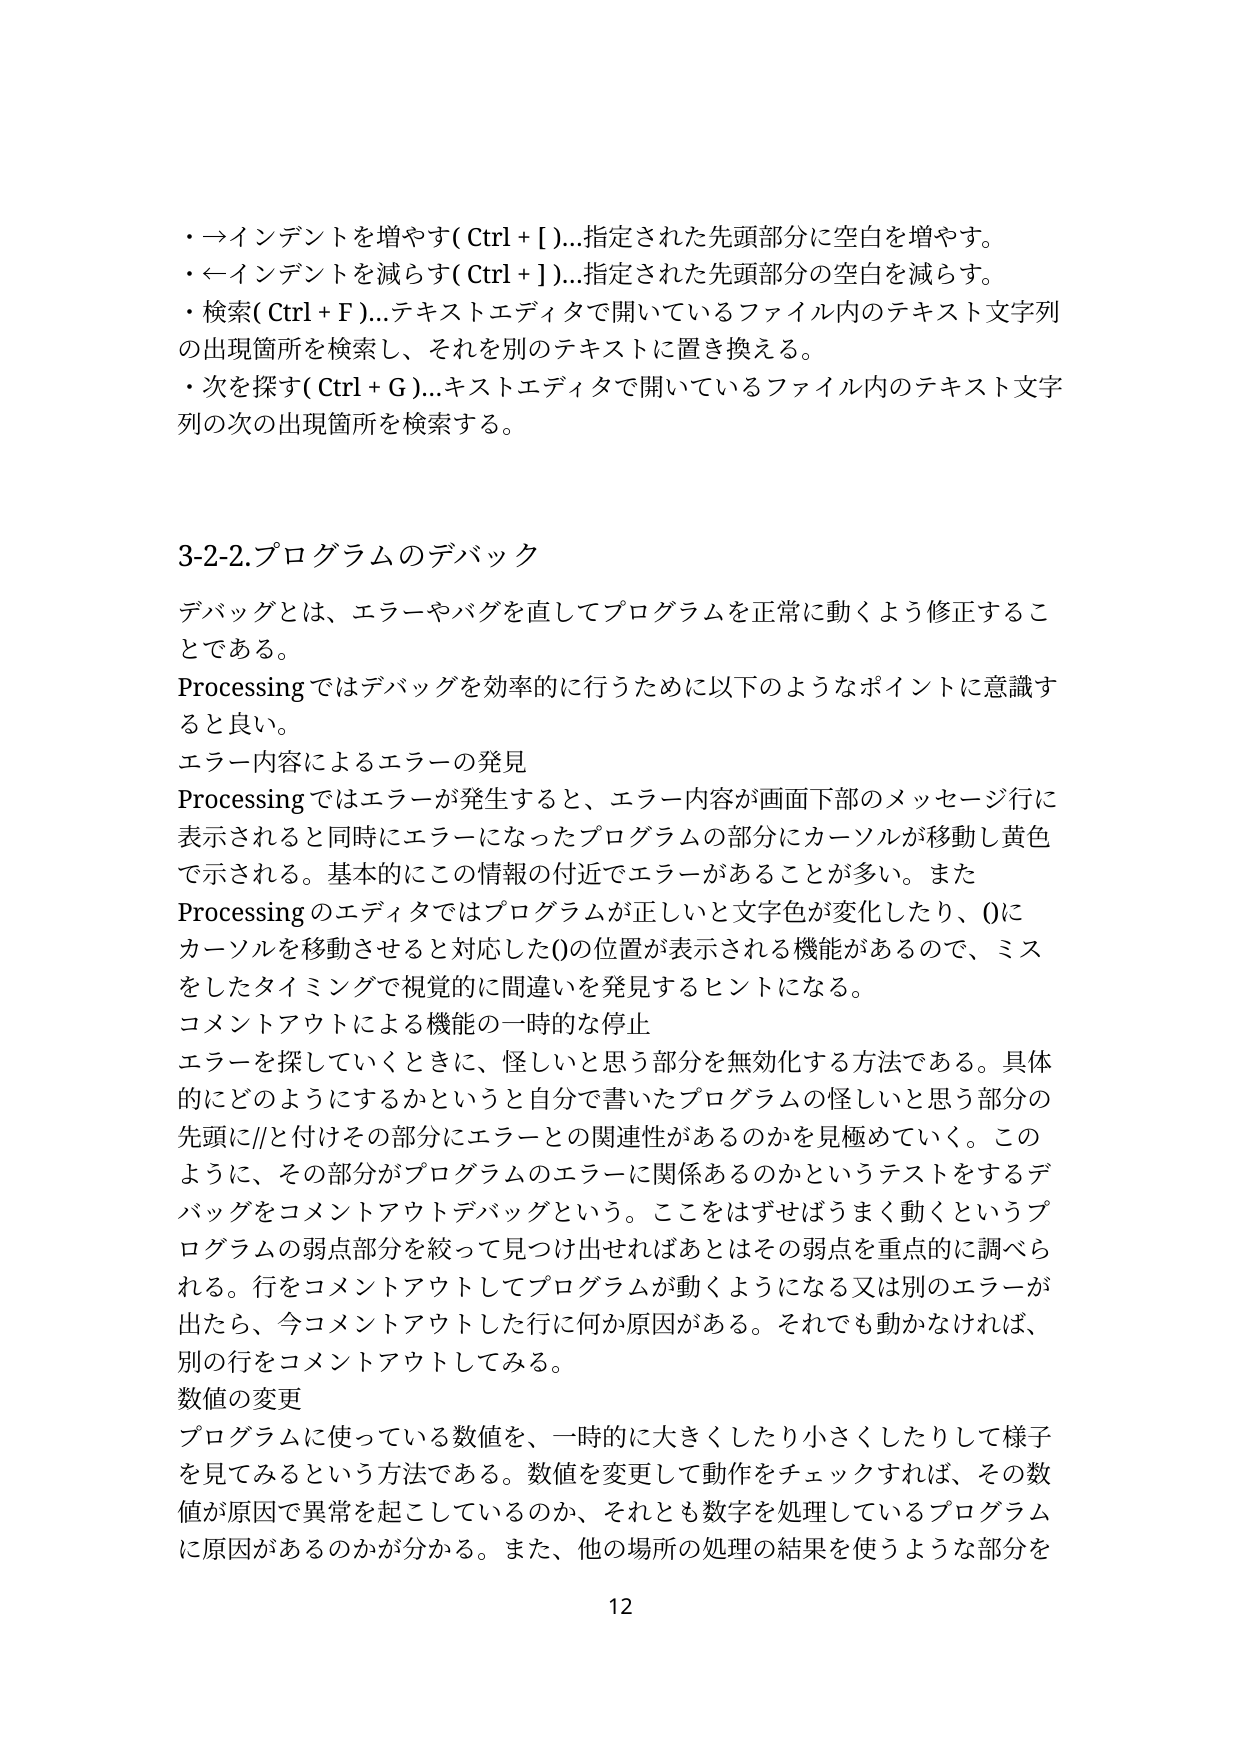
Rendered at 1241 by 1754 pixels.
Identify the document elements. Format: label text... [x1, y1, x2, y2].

text ・→インデントを増やす( Ctrl + [ )…指定された先頭部分に空白を増やす。 [177, 217, 1063, 254]
text エラーを探していくときに、怪しいと思う部分を無効化する方法である。具体的にどのようにするかというと自分で書いたプログラムの怪しいと思う部分の先頭に//と付けその部分にエラーとの関連性があるのかを見極めていく。このように、その部分がプログラムのエラーに関係あるのかというテストをするデバッグをコメントアウトデバッグという。ここをはずせばうまく動くというプログラムの弱点部分を絞って見つけ出せればあとはその弱点を重点的に調べられる。行をコメントアウトしてプログラムが動くようになる又は別のエラーが出たら、今コメントアウトした行に何か原因がある。それでも動かなければ、別の行をコメントアウトしてみる。 [177, 1042, 1063, 1379]
text Processingではエラーが発生すると、エラー内容が画面下部のメッセージ行に表示されると同時にエラーになったプログラムの部分にカーソルが移動し黄色で示される。基本的にこの情報の付近でエラーがあることが多い。またProcessingのエディタではプログラムが正しいと文字色が変化したり、()にカーソルを移動させると対応した()の位置が表示される機能があるので、ミスをしたタイミングで視覚的に間違いを発見するヒントになる。 [177, 779, 1063, 1004]
text コメントアウトによる機能の一時的な停止 [177, 1004, 1063, 1042]
text エラー内容によるエラーの発見 [177, 742, 1063, 779]
text Processingではデバッグを効率的に行うために以下のようなポイントに意識すると良い。 [177, 667, 1063, 742]
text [177, 1417, 1063, 1567]
text 3-2-2.プログラムのデバック [177, 517, 1063, 592]
text ・検索( Ctrl + F )…テキストエディタで開いているファイル内のテキスト文字列の出現箇所を検索し、それを別のテキストに置き換える。 [177, 292, 1063, 367]
text ・次を探す( Ctrl + G )…キストエディタで開いているファイル内のテキスト文字列の次の出現箇所を検索する。 [177, 367, 1063, 442]
text ・←インデントを減らす( Ctrl + ] )…指定された先頭部分の空白を減らす。 [177, 254, 1063, 292]
text デバッグとは、エラーやバグを直してプログラムを正常に動くよう修正することである。 [177, 592, 1063, 667]
text 数値の変更 [177, 1379, 1063, 1417]
